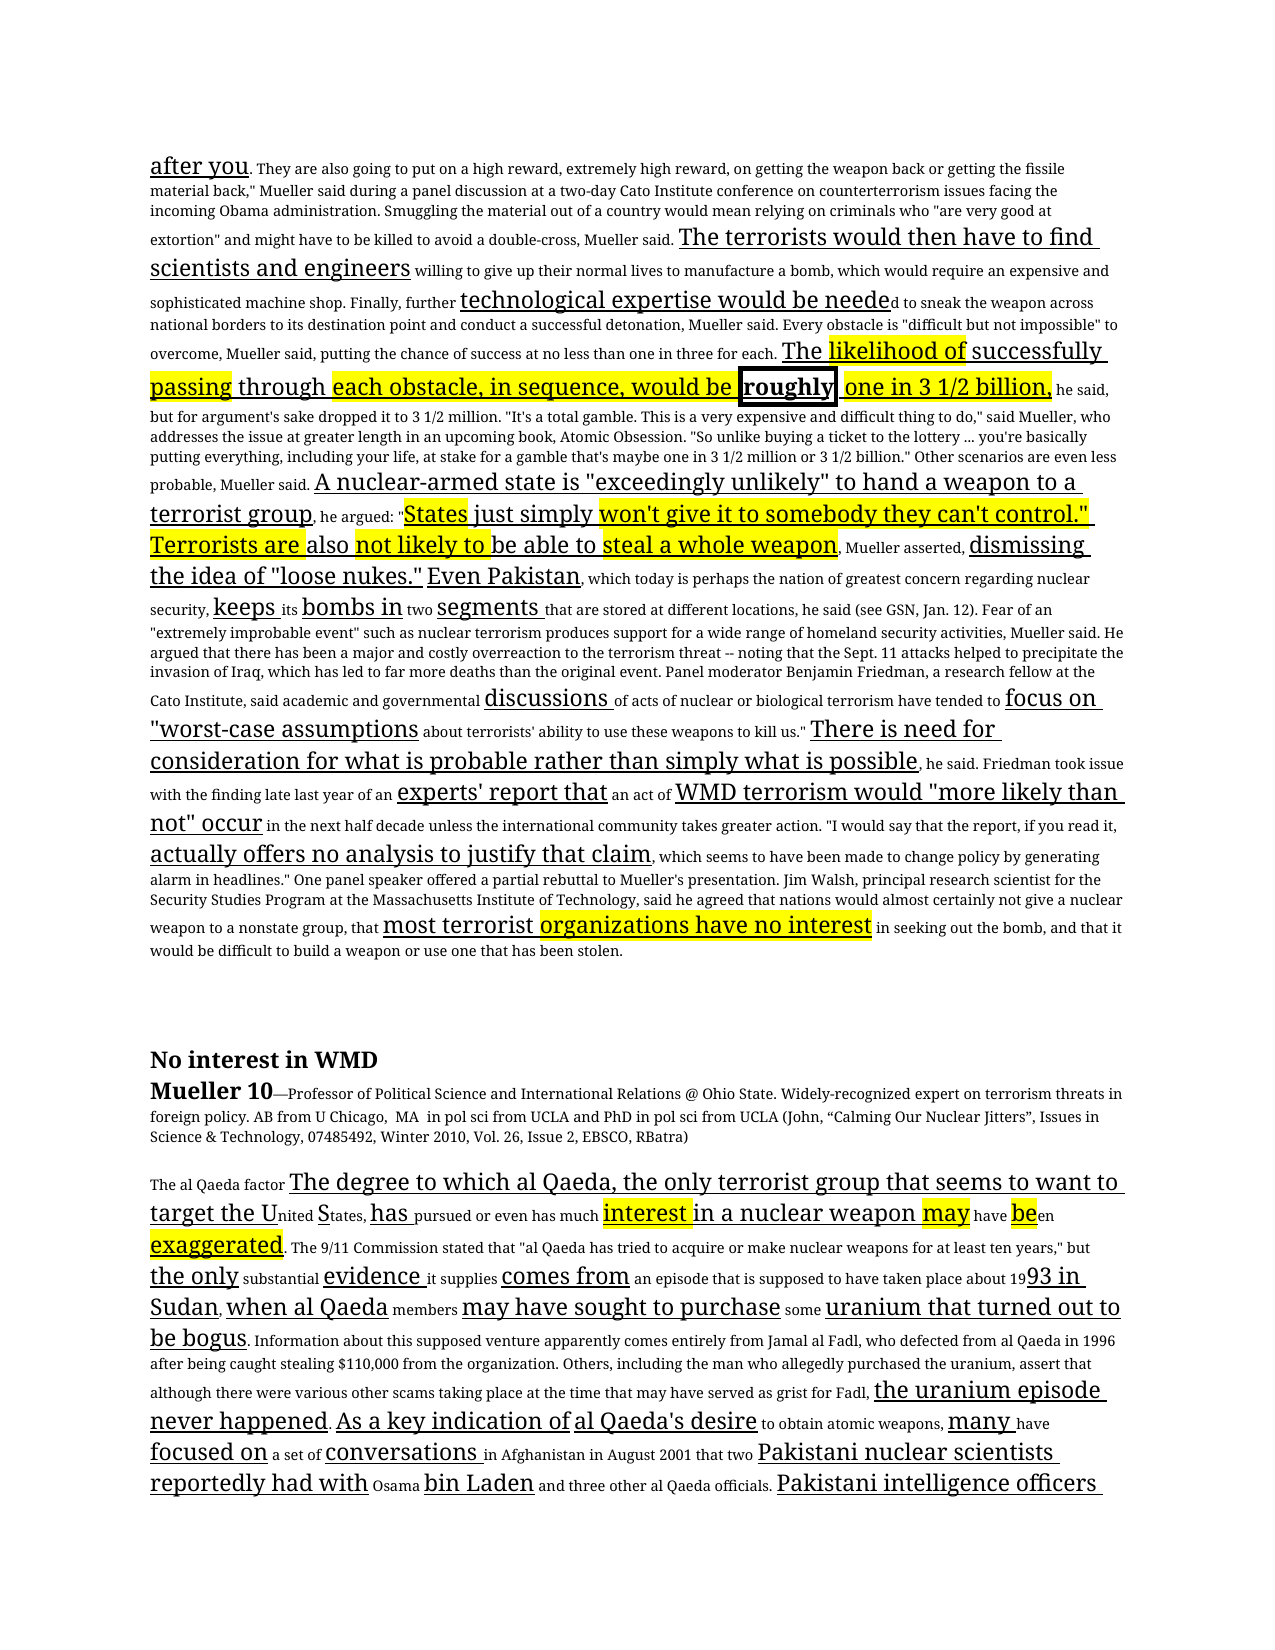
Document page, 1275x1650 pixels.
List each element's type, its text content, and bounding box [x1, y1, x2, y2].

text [150, 1166, 1125, 1498]
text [150, 150, 1125, 961]
subtitle No interest in WMD [150, 1044, 1125, 1075]
text Mueller 10—Professor of Political Science and International Relations @ Ohio State. Widely-recognized expert on terrorism threats in foreign policy. AB from U Chicago, MA in pol sci from UCLA and PhD in pol sci from UCLA (John, “Calming Our Nuclear Jitters”, Issues in Science & Technology, 07485492, Winter 2010, Vol. 26, Issue 2, EBSCO, RBatra) [150, 1075, 1125, 1146]
